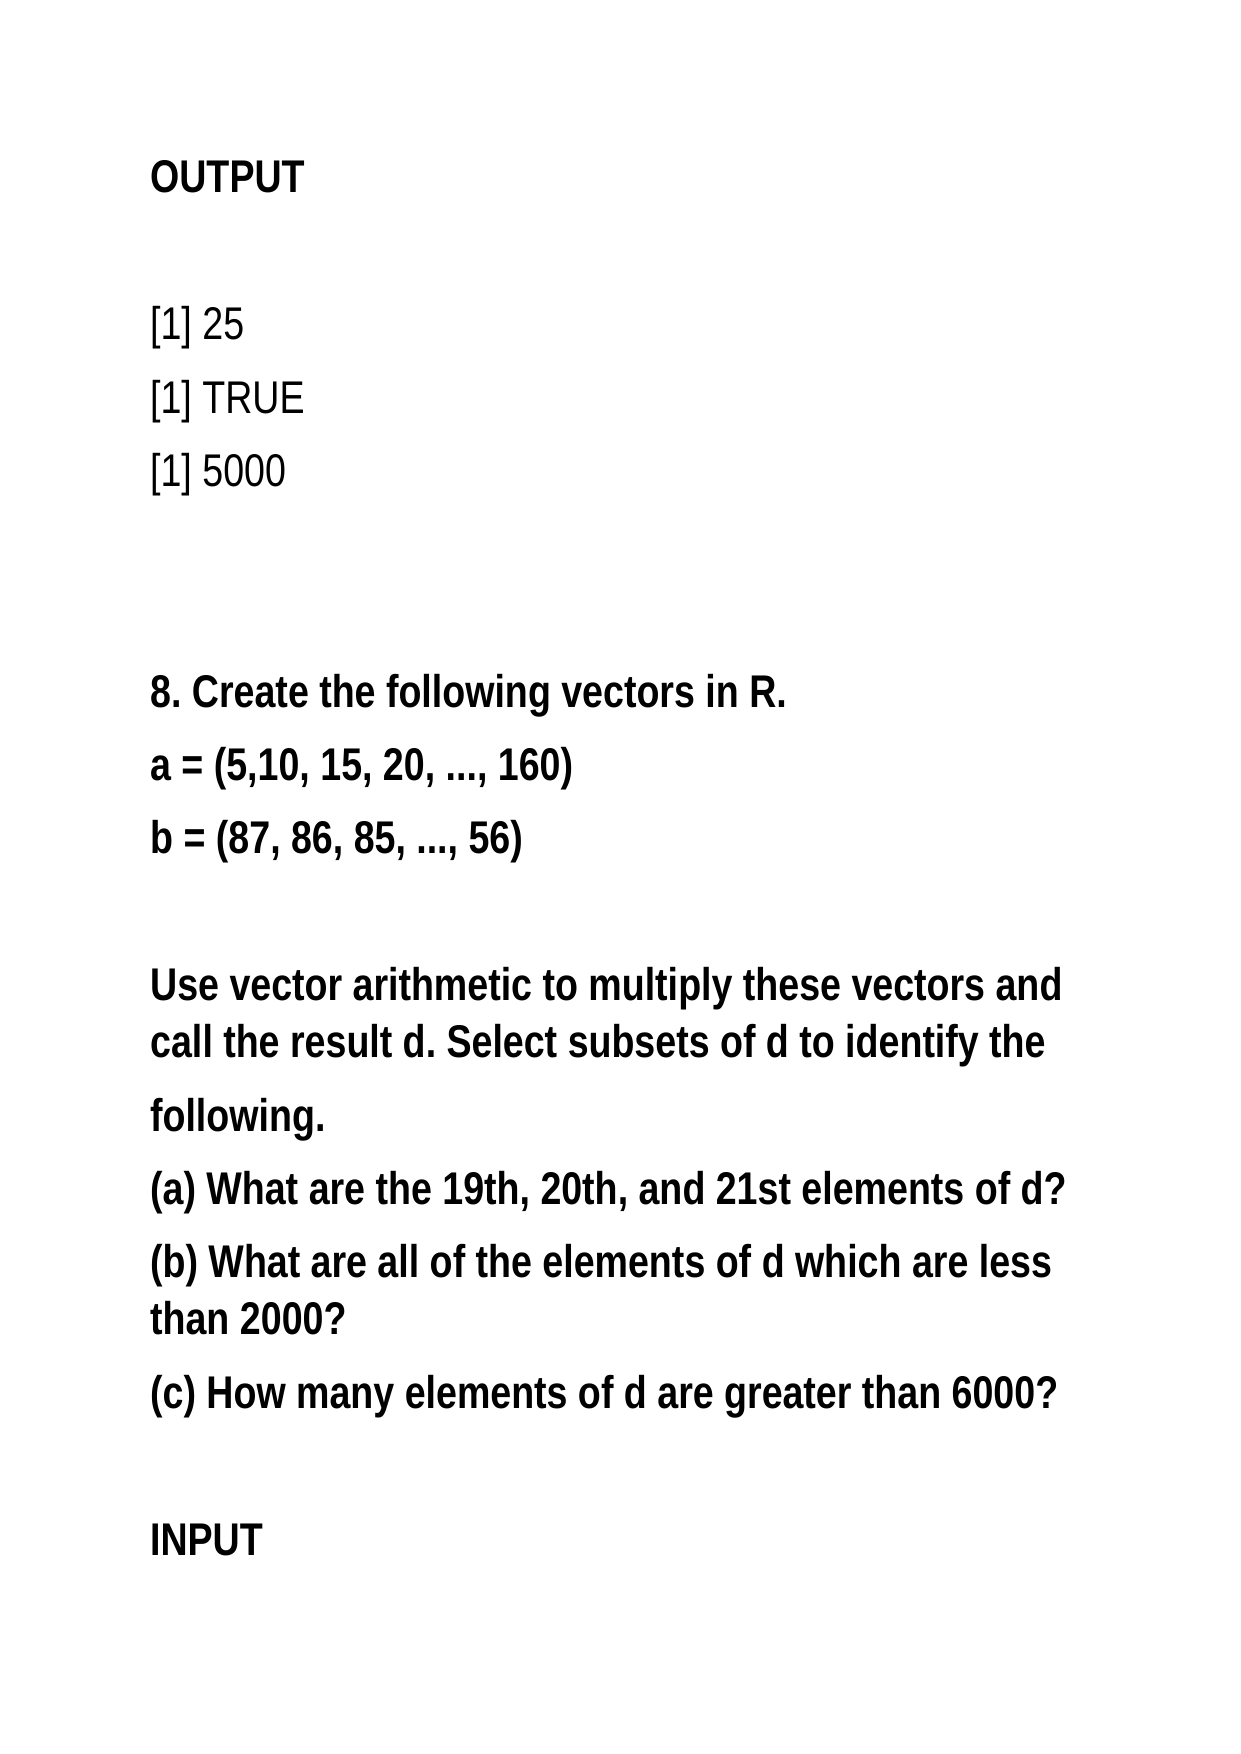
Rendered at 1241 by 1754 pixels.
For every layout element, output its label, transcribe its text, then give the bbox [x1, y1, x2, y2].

text [1] 25 [150, 297, 1090, 349]
text following. [150, 1088, 1090, 1141]
text INPUT [150, 1512, 1090, 1564]
text [1] 5000 [150, 444, 1090, 496]
text (a) What are the 19th, 20th, and 21st elements of d? [150, 1161, 1090, 1214]
text a = (5,10, 15, 20, ..., 160) [150, 737, 1090, 790]
text b = (87, 86, 85, ..., 56) [150, 811, 1090, 863]
text (c) How many elements of d are greater than 6000? [150, 1365, 1090, 1418]
text Use vector arithmetic to multiply these vectors and call the result d. Select subsets of d to identify the [150, 958, 1090, 1067]
text [1] TRUE [150, 370, 1090, 423]
text 8. Create the following vectors in R. [150, 664, 1090, 717]
text OUTPUT [150, 150, 1090, 203]
text (b) What are all of the elements of d which are less than 2000? [150, 1235, 1090, 1344]
